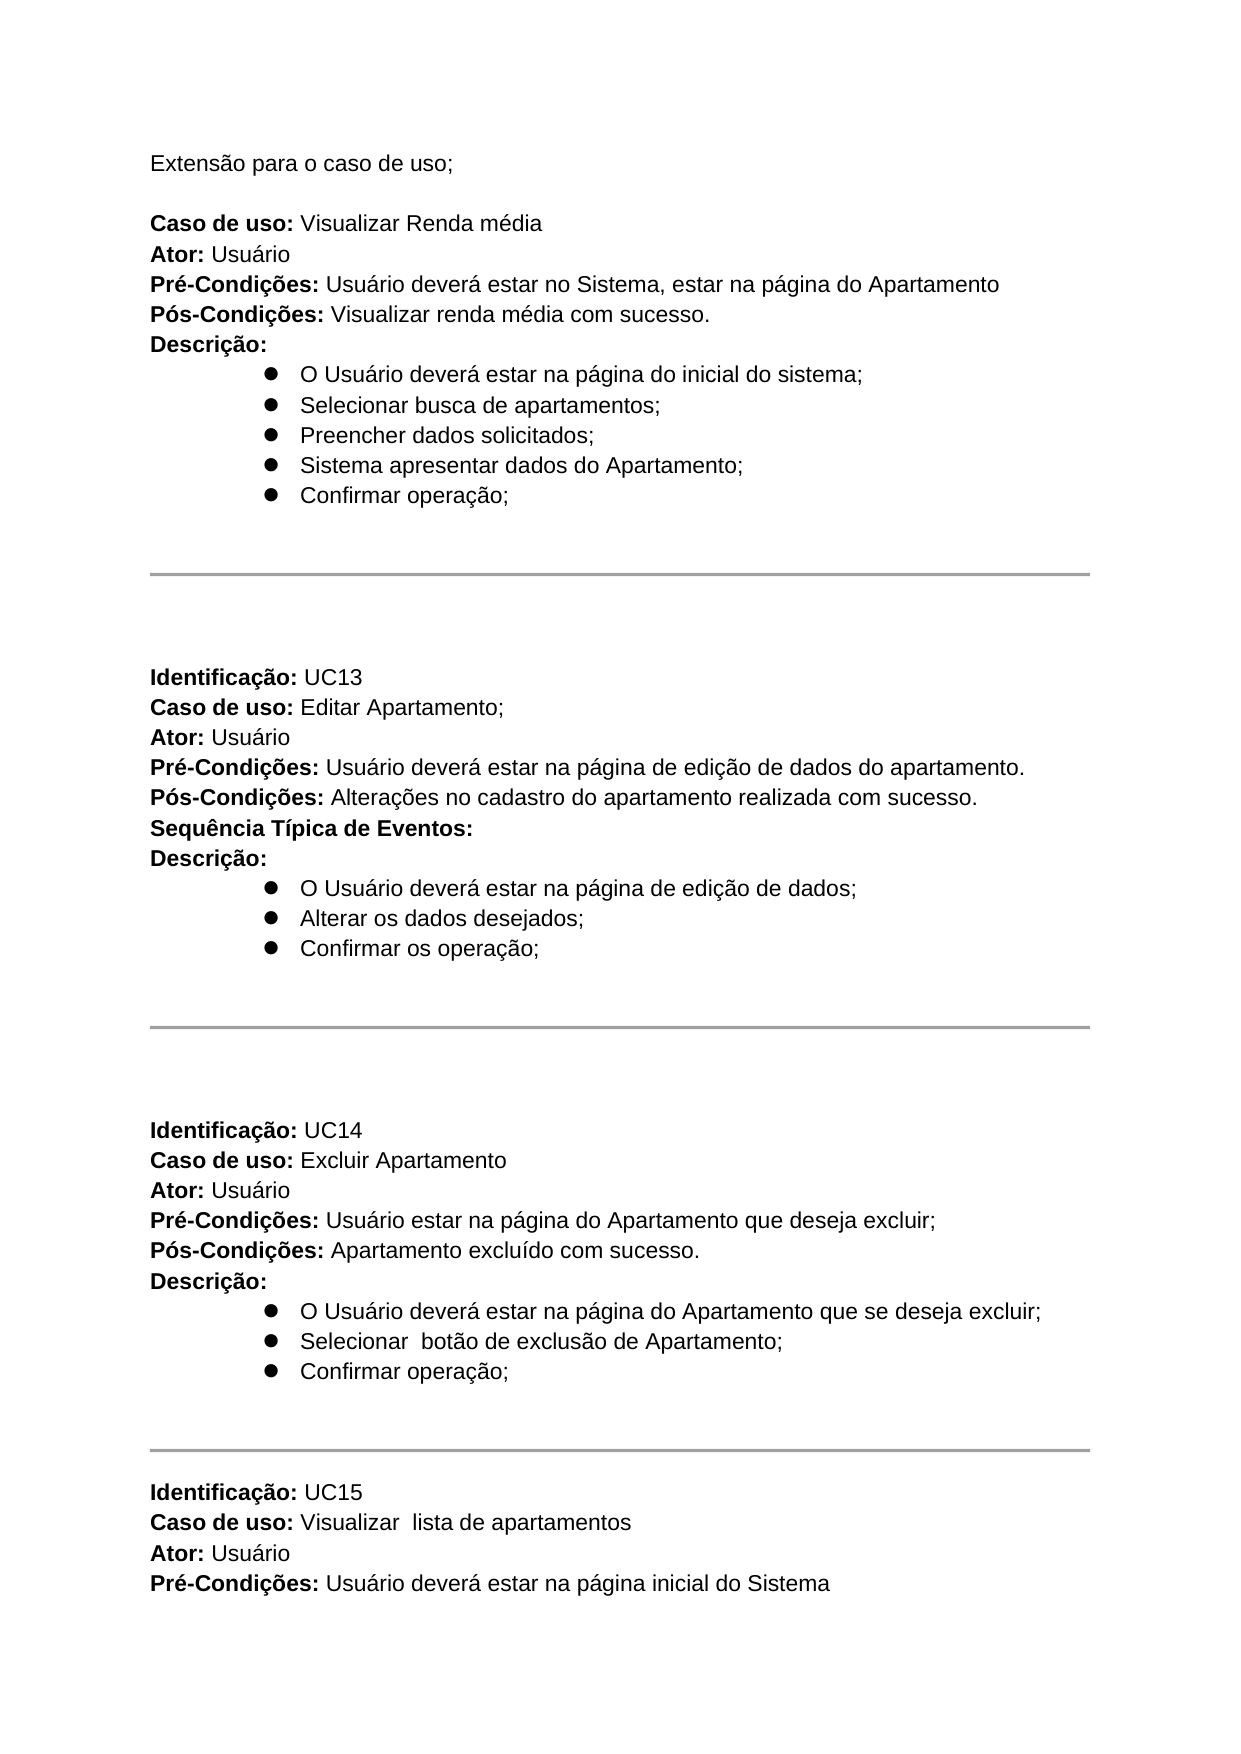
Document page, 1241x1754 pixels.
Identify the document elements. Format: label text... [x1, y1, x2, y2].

text Descrição: [150, 331, 1090, 358]
text Sequência Típica de Eventos: [150, 814, 1090, 841]
list Sistema apresentar dados do Apartamento; [262, 452, 1090, 478]
text Descrição: [150, 845, 1090, 871]
list O Usuário deverá estar na página do inicial do sistema; [262, 361, 1090, 388]
text Ator: Usuário [150, 1539, 1090, 1566]
list Preencher dados solicitados; [262, 422, 1090, 448]
text Pós-Condições: Apartamento excluído com sucesso. [150, 1237, 1090, 1264]
text Ator: Usuário [150, 1177, 1090, 1203]
list Alterar os dados desejados; [262, 905, 1090, 932]
text Caso de uso: Excluir Apartamento [150, 1147, 1090, 1173]
text Pré-Condições: Usuário deverá estar no Sistema, estar na página do Apartamento [150, 271, 1090, 297]
text Caso de uso: Editar Apartamento; [150, 694, 1090, 720]
text Descrição: [150, 1268, 1090, 1294]
list Confirmar operação; [262, 482, 1090, 509]
list Selecionar botão de exclusão de Apartamento; [262, 1328, 1090, 1354]
text Pré-Condições: Usuário estar na página do Apartamento que deseja excluir; [150, 1207, 1090, 1234]
list O Usuário deverá estar na página do Apartamento que se deseja excluir; [262, 1298, 1090, 1324]
text Identificação: UC15 [150, 1479, 1090, 1506]
text Pré-Condições: Usuário deverá estar na página inicial do Sistema [150, 1570, 1090, 1596]
text Pós-Condições: Alterações no cadastro do apartamento realizada com sucesso. [150, 784, 1090, 811]
text Ator: Usuário [150, 724, 1090, 750]
text Caso de uso: Visualizar Renda média [150, 210, 1090, 237]
list Confirmar os operação; [262, 935, 1090, 962]
text Extensão para o caso de uso; [150, 150, 1090, 176]
text Identificação: UC14 [150, 1117, 1090, 1143]
text Pré-Condições: Usuário deverá estar na página de edição de dados do apartamento. [150, 754, 1090, 781]
list O Usuário deverá estar na página de edição de dados; [262, 875, 1090, 901]
list Confirmar operação; [262, 1358, 1090, 1385]
text Pós-Condições: Visualizar renda média com sucesso. [150, 301, 1090, 327]
text Caso de uso: Visualizar lista de apartamentos [150, 1509, 1090, 1536]
text Identificação: UC13 [150, 663, 1090, 690]
list Selecionar busca de apartamentos; [262, 392, 1090, 418]
text Ator: Usuário [150, 241, 1090, 267]
